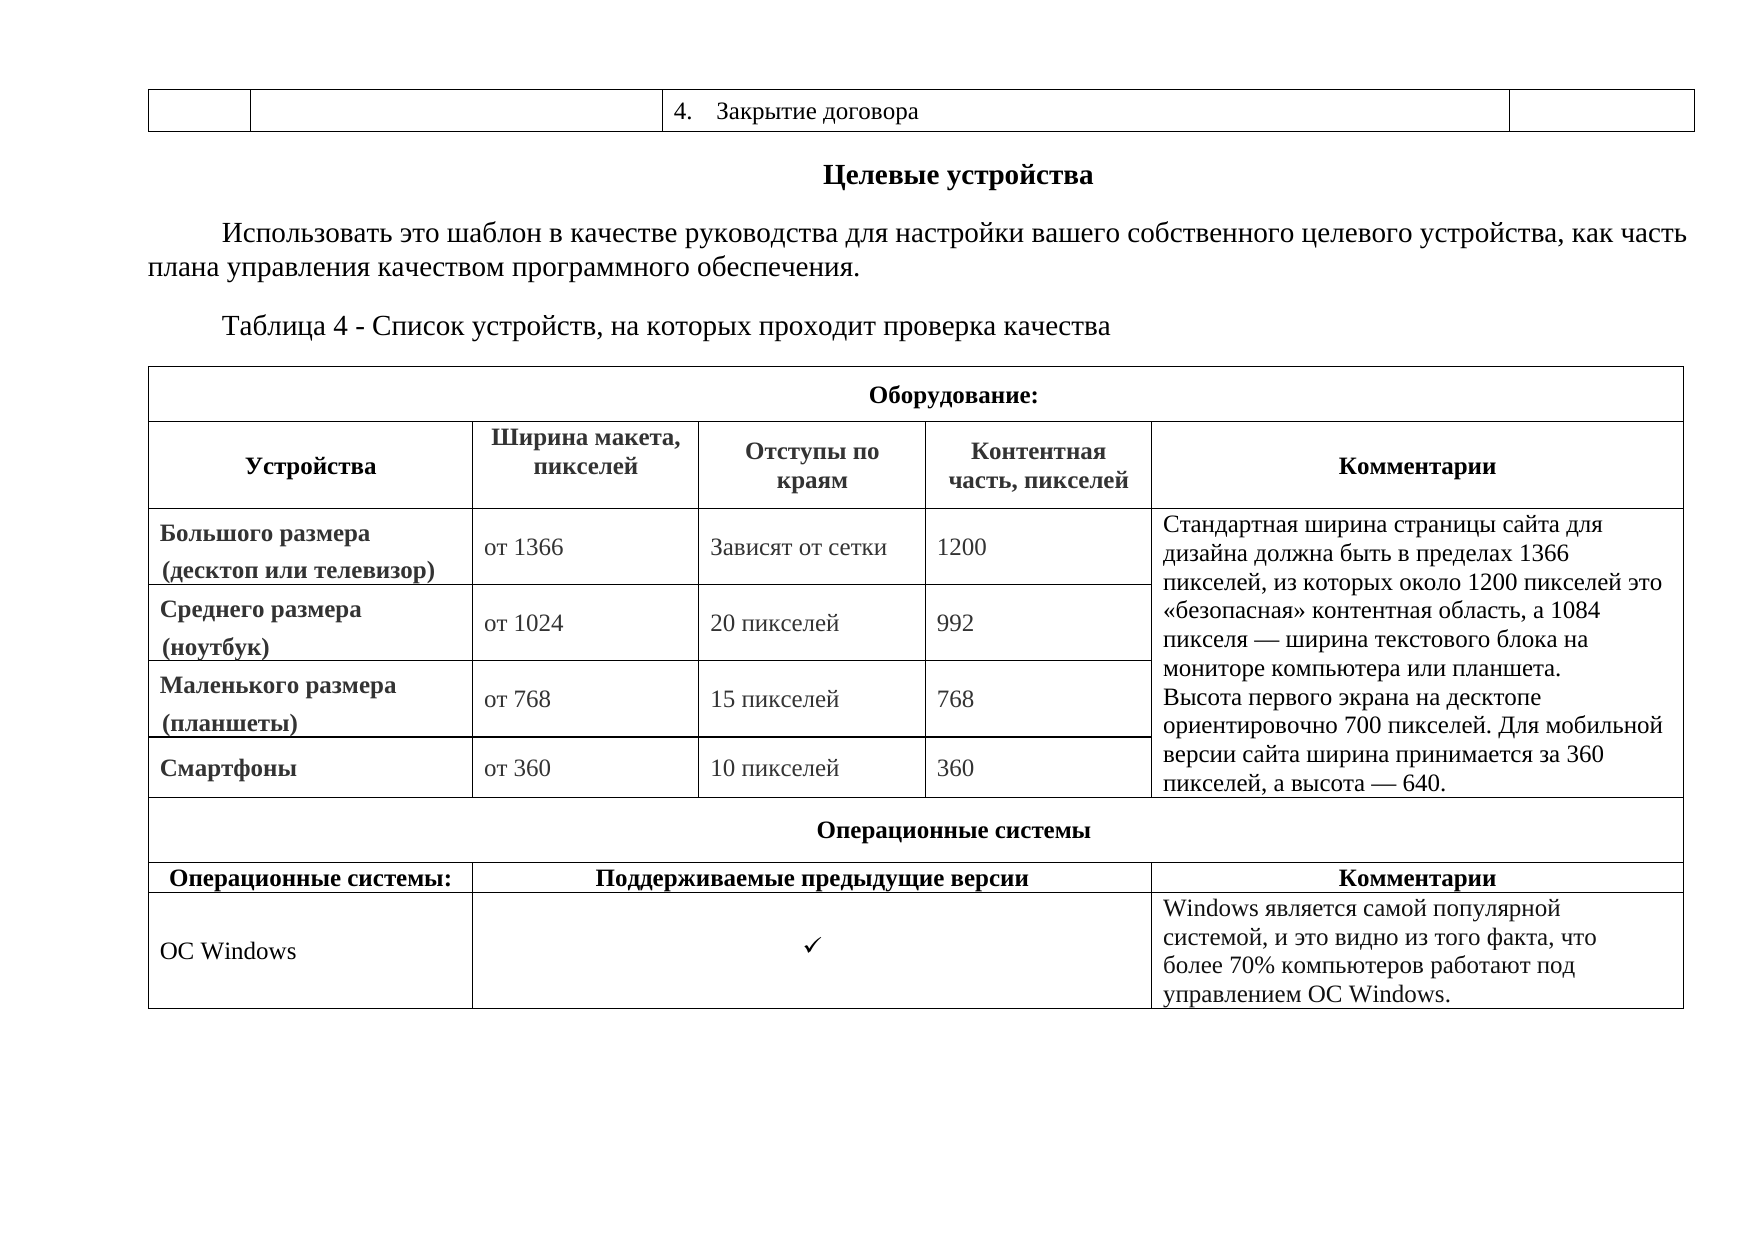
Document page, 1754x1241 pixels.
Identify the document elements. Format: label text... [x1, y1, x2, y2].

table_cell Windows является самой популярной системой, и это видно из того факта, что более 70% компьютеров работают под управлением ОС Windows. [1451, 893, 1683, 1008]
text Целевые устройства [148, 157, 1695, 191]
table_cell ОС Windows [149, 893, 472, 1008]
table_cell 768 [926, 661, 1151, 736]
table_cell 20 пикселей [699, 585, 925, 660]
table_cell от 360 [473, 738, 698, 797]
table_cell Операционные системы [149, 798, 1683, 862]
table_cell [1510, 90, 1694, 131]
table_cell от 1366 [473, 509, 698, 584]
table_cell Ширина макета, пикселей [473, 422, 698, 508]
table_cell Зависят от сетки [699, 509, 925, 584]
table_cell Комментарии [1152, 863, 1683, 892]
table_cell Комментарии [1152, 422, 1683, 508]
table_cell Контентная часть, пикселей [926, 422, 1151, 508]
table_cell Устройства [149, 422, 472, 508]
table_cell от 768 [473, 661, 698, 736]
table_cell 10 пикселей [699, 738, 925, 797]
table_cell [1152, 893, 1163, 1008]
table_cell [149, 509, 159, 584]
table_cell 15 пикселей [699, 661, 925, 736]
text Использовать это шаблон в качестве руководства для настройки вашего собственного целевого устройства, как часть плана управления качеством программного обеспечения. [148, 216, 1695, 283]
table_cell 992 [926, 585, 1151, 660]
table_cell Стандартная ширина страницы сайта для дизайна должна быть в пределах 1366 пикселей, из которых около 1200 пикселей это «безопасная» контентная область, а 1084 пикселя — ширина текстового блока на мониторе компьютера или планшета. Высота первого экрана на десктопе ориентировочно 700 пикселей. Для мобильной версии сайта ширина принимается за 360 пикселей, а высота — 640. [1152, 509, 1683, 797]
table_cell 360 [926, 738, 1151, 797]
table_cell от 1024 [473, 585, 698, 660]
table_cell Отступы по краям [699, 422, 925, 508]
text Таблица 4 - Список устройств, на которых проходит проверка качества [148, 308, 1695, 341]
table_cell Закрытие договора [663, 90, 1509, 131]
table_cell Смартфоны [149, 738, 472, 797]
table_cell 1200 [926, 509, 1151, 584]
table_cell [473, 893, 1151, 1008]
table_header Оборудование: [149, 367, 1683, 421]
table_cell Операционные системы: [149, 863, 472, 892]
table_cell Поддерживаемые предыдущие версии [473, 863, 1151, 892]
